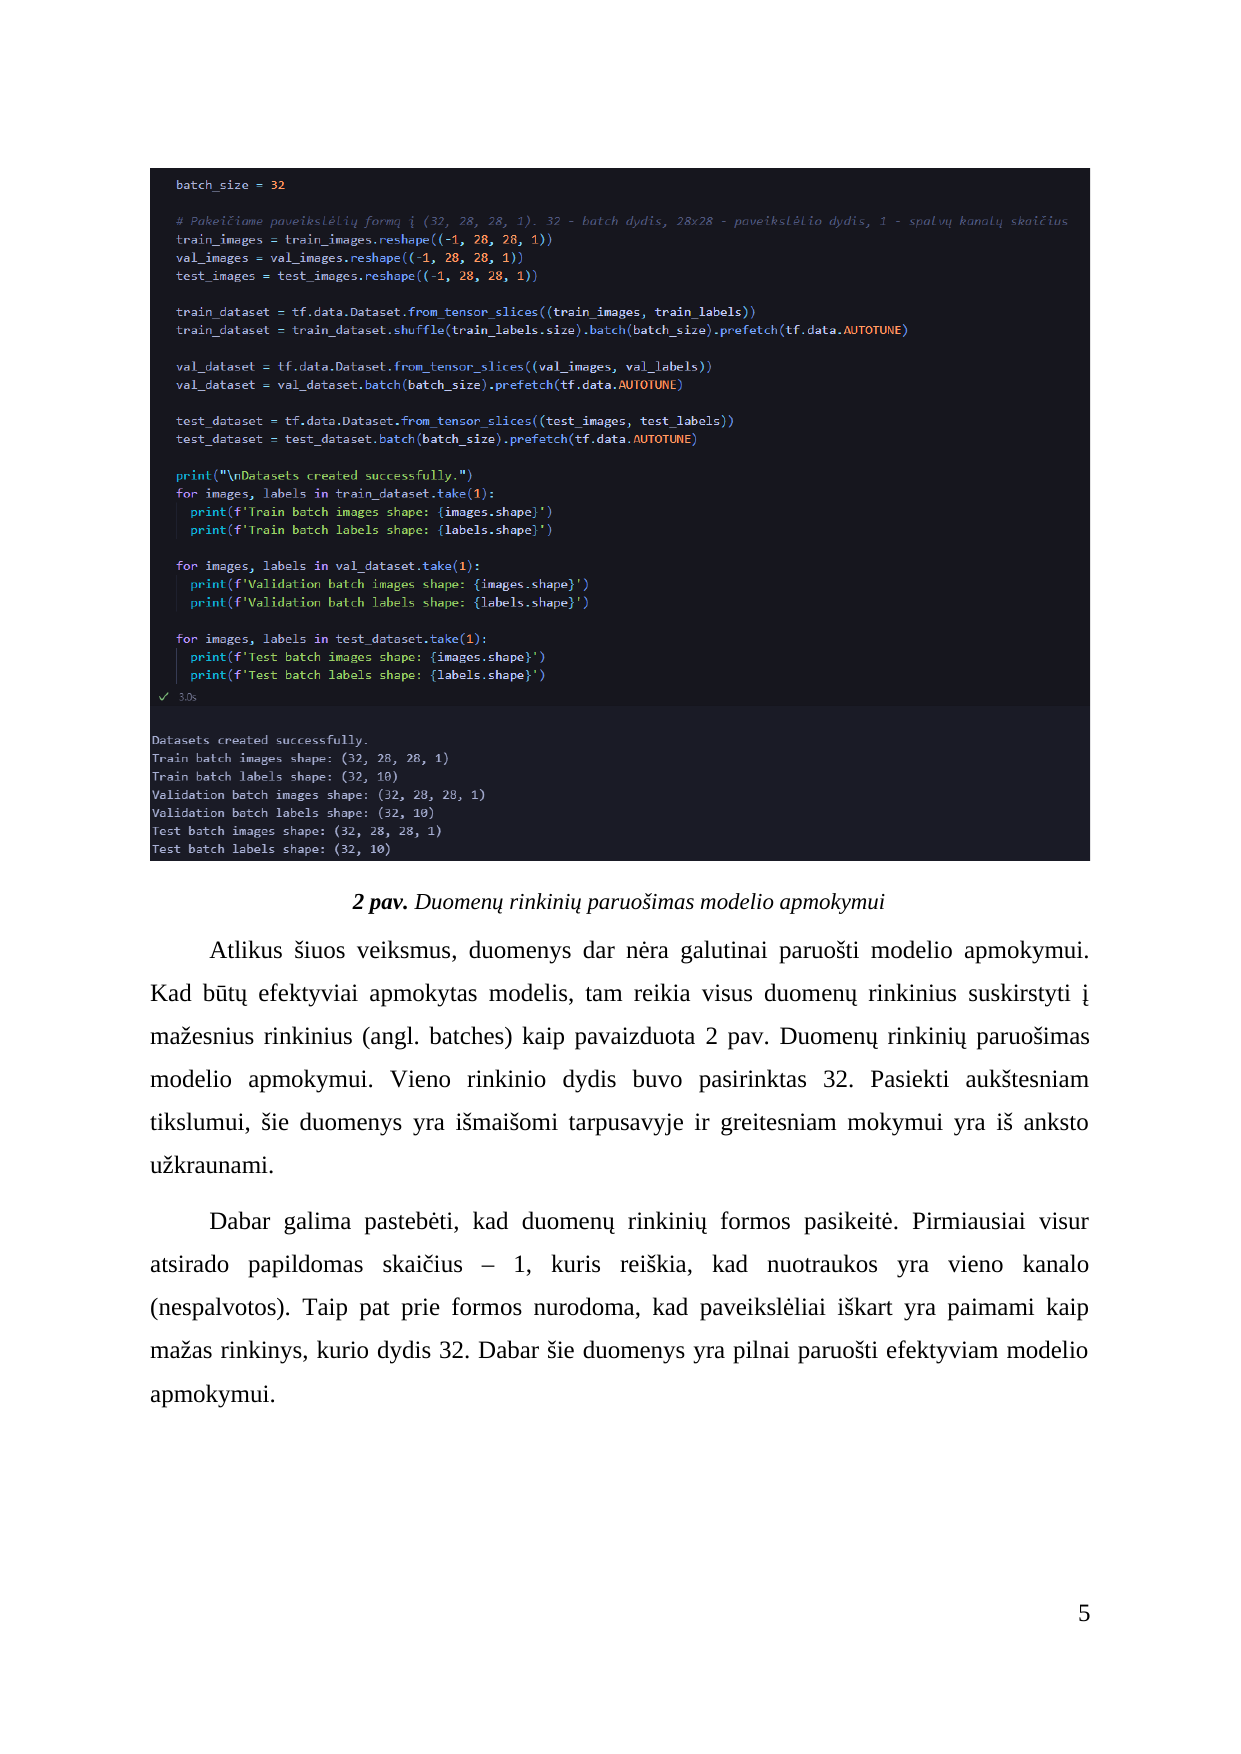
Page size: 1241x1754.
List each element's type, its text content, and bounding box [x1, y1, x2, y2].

text Dabar galima pastebėti, kad duomenų rinkinių formos pasikeitė. Pirmiausiai visur atsirado papildomas skaičius – 1, kuris reiškia, kad nuotraukos yra vieno kanalo (nespalvotos). Taip pat prie formos nurodoma, kad paveikslėliai iškart yra paimami kaip mažas rinkinys, kurio dydis 32. Dabar šie duomenys yra pilnai paruošti efektyviam modelio apmokymui. [150, 1206, 1090, 1407]
picture [150, 168, 1091, 861]
text 2 pav. Duomenų rinkinių paruošimas modelio apmokymui [150, 888, 1090, 914]
text Atlikus šiuos veiksmus, duomenys dar nėra galutinai paruošti modelio apmokymui. Kad būtų efektyviai apmokytas modelis, tam reikia visus duomenų rinkinius suskirstyti į mažesnius rinkinius (angl. batches) kaip pavaizduota 2 pav. Duomenų rinkinių paruošimas modelio apmokymui. Vieno rinkinio dydis buvo pasirinktas 32. Pasiekti aukštesniam tikslumui, šie duomenys yra išmaišomi tarpusavyje ir greitesniam mokymui yra iš anksto užkraunami. [150, 935, 1090, 1179]
